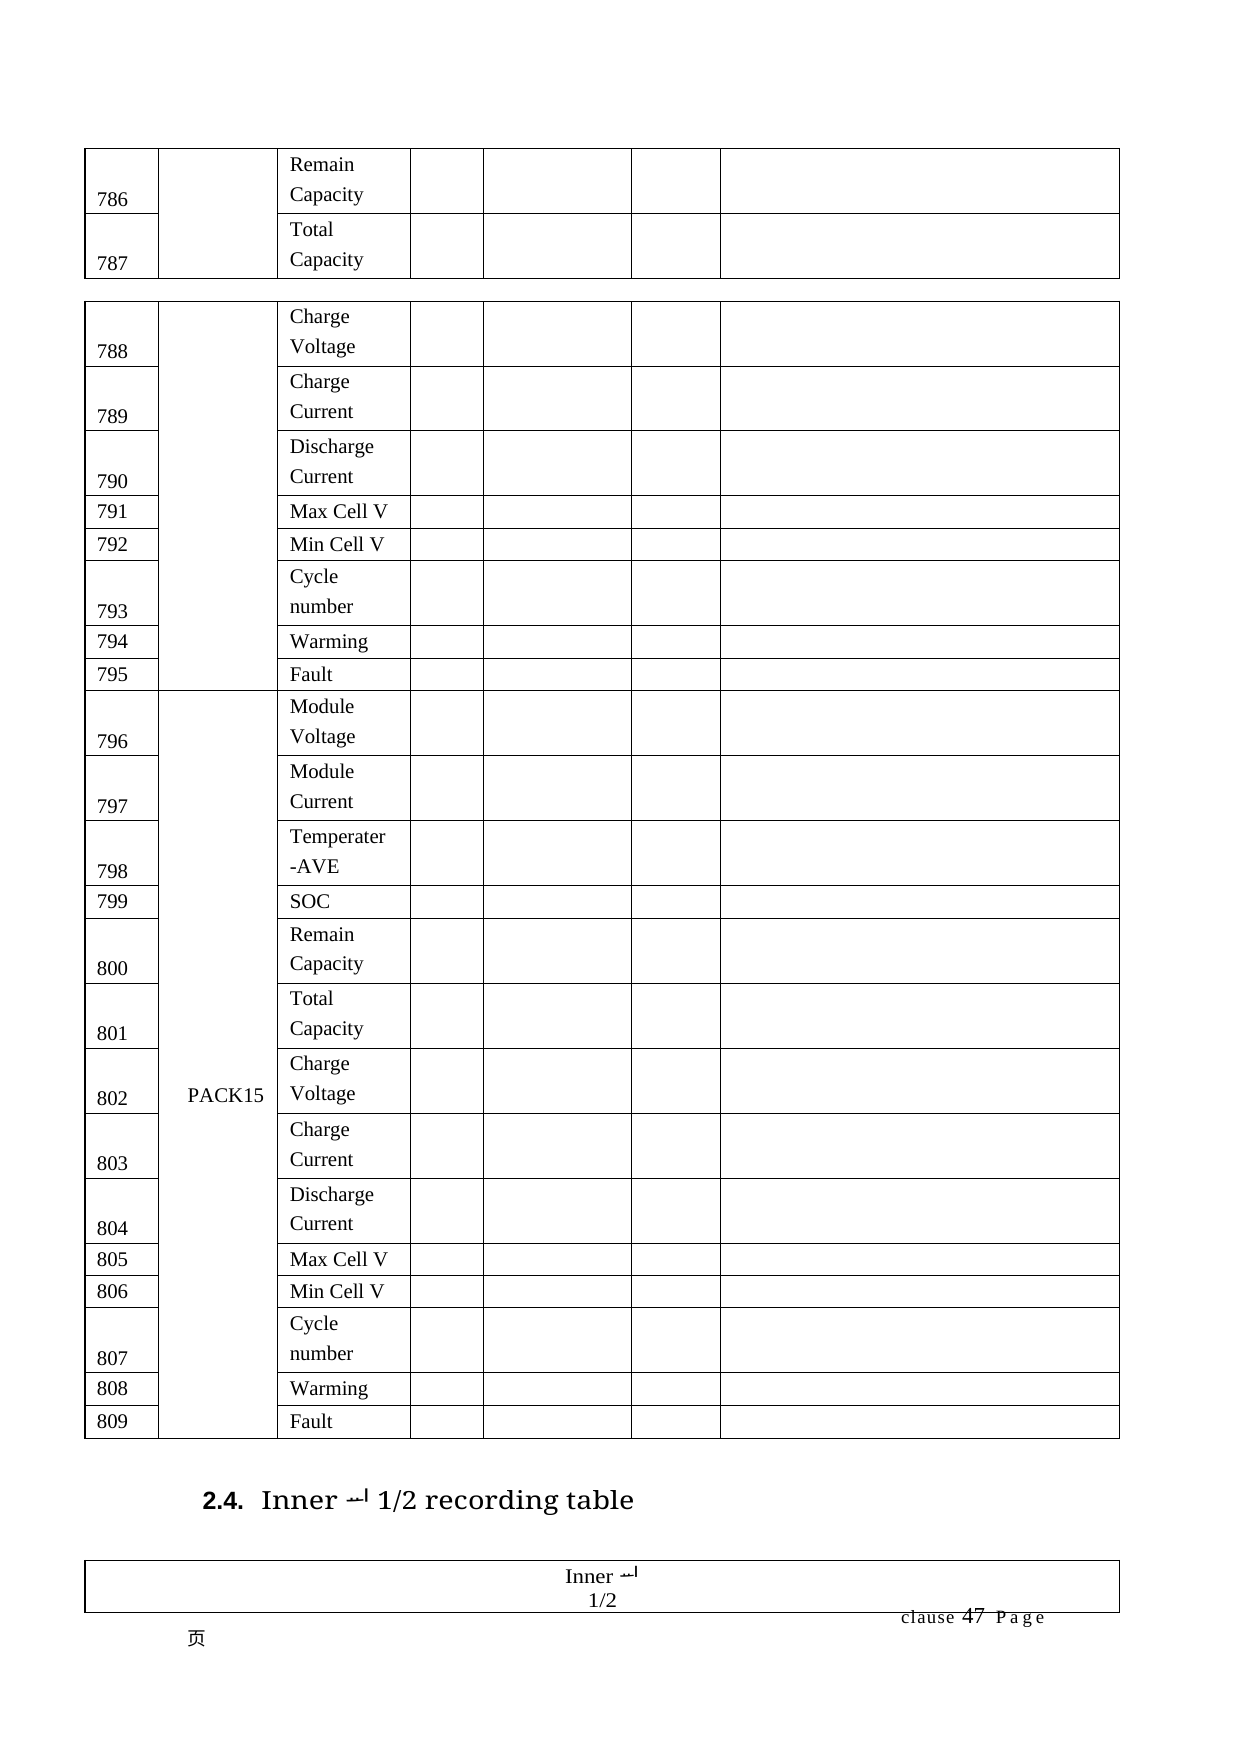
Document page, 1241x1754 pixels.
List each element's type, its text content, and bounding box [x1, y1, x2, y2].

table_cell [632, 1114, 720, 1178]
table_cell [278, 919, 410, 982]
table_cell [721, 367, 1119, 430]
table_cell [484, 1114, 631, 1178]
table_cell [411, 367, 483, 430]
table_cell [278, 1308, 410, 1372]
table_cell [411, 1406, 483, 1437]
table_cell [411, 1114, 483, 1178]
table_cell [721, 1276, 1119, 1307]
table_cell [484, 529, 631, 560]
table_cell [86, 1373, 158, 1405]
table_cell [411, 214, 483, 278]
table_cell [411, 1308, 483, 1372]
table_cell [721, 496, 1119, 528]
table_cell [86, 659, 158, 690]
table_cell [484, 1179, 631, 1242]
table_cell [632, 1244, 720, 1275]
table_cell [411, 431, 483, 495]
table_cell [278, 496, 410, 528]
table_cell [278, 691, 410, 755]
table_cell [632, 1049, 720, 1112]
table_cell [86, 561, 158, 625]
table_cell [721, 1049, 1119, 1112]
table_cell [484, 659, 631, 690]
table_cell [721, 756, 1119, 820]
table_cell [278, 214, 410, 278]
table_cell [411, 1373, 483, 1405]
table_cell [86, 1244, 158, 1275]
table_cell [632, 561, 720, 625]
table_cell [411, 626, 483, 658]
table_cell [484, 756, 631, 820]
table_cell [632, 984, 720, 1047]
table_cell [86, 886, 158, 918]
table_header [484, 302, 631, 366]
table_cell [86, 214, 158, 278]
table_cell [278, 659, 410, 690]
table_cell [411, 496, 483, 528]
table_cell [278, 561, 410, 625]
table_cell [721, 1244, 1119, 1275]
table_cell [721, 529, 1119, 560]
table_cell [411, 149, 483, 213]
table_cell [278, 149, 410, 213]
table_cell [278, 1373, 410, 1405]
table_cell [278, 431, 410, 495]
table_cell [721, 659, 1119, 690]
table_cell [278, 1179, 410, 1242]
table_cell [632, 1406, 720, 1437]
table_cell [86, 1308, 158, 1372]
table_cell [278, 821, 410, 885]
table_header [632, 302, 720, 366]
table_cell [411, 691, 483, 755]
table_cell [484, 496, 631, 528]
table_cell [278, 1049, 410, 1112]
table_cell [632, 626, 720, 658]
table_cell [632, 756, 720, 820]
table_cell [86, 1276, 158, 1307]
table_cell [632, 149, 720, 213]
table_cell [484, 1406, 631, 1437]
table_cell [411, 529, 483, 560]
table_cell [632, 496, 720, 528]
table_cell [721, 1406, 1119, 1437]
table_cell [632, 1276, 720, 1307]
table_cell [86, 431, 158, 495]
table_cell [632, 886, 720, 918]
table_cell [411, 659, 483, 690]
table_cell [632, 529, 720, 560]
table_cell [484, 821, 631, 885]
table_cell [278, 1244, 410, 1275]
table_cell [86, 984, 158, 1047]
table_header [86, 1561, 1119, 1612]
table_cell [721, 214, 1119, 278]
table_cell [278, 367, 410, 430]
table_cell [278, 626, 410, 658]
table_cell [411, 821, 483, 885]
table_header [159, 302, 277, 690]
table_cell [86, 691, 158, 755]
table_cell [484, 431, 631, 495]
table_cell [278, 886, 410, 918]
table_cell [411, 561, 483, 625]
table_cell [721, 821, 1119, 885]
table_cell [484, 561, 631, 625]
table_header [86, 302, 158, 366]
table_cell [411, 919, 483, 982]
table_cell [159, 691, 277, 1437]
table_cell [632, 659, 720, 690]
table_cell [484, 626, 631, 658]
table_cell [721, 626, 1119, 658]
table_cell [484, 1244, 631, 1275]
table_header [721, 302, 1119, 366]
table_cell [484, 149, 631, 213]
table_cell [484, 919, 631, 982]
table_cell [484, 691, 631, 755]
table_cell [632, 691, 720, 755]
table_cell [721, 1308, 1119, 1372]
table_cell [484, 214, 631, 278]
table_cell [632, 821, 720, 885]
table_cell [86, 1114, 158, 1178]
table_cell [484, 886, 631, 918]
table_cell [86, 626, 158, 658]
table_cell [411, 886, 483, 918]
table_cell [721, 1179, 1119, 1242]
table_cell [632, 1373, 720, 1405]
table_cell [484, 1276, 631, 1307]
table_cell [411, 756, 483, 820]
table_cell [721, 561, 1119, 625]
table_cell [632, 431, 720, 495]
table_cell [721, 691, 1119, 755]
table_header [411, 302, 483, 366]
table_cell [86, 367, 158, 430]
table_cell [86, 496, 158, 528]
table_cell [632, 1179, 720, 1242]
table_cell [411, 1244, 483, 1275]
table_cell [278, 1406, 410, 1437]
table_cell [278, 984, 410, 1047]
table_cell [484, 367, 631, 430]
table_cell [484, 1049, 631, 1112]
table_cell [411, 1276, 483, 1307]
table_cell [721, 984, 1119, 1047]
list Inner ᆈ1/2 recording table [202, 1482, 1132, 1516]
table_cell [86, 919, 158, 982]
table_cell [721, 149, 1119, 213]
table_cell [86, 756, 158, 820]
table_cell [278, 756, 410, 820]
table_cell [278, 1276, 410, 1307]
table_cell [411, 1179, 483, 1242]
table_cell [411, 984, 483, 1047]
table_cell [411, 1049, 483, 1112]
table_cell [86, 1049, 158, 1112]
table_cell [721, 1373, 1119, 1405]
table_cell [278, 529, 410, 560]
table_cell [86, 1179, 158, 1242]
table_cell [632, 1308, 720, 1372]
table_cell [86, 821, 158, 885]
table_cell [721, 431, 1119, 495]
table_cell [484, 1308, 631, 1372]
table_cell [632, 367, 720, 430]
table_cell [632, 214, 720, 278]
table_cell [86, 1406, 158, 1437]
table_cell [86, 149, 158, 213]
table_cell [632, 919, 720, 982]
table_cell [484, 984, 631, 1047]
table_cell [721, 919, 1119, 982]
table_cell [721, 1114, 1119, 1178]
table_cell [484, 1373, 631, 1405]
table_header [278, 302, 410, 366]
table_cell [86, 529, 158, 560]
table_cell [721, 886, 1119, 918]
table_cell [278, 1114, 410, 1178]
